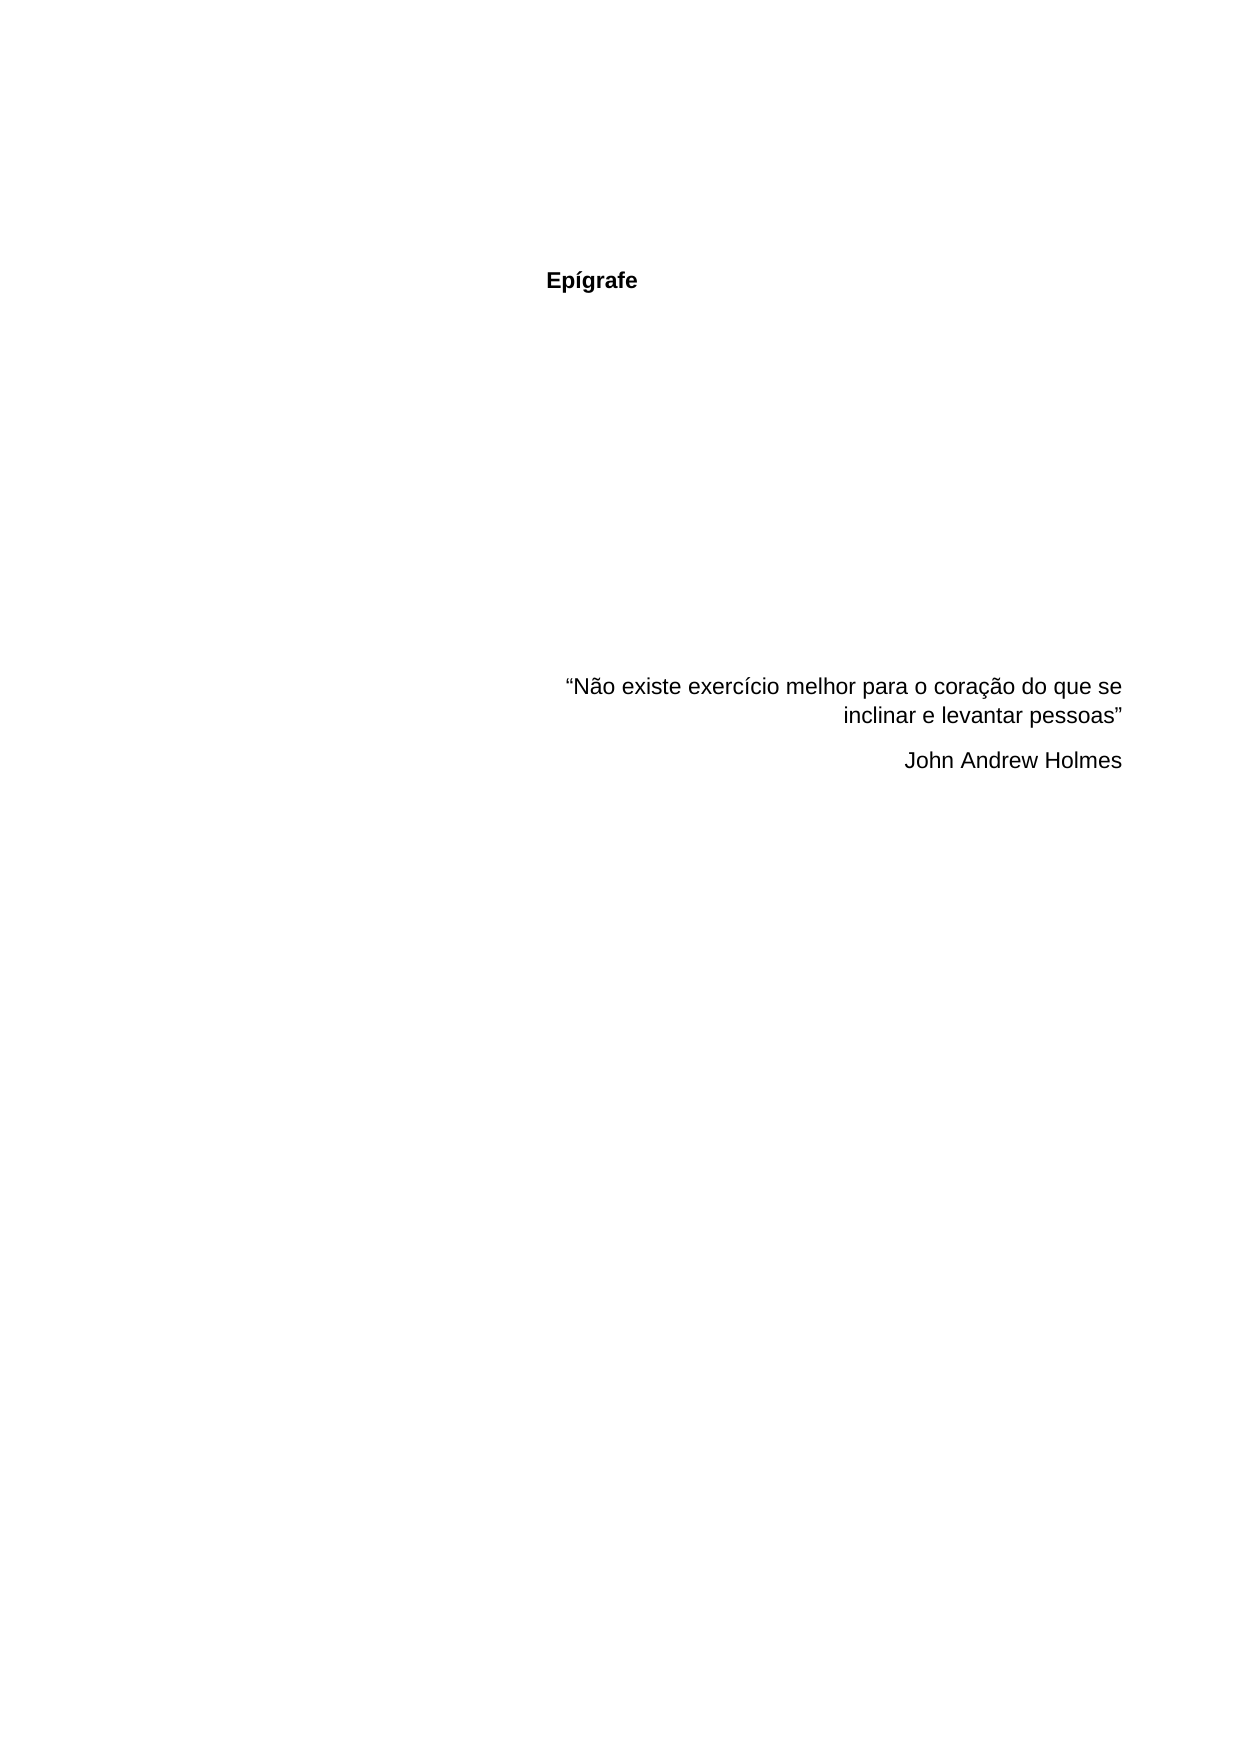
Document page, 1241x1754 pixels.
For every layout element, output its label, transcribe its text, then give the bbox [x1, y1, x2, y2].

text John Andrew Holmes [546, 747, 1122, 773]
text “Não existe exercício melhor para o coração do que se inclinar e levantar pessoas” [546, 673, 1122, 728]
text Epígrafe [546, 267, 1122, 294]
